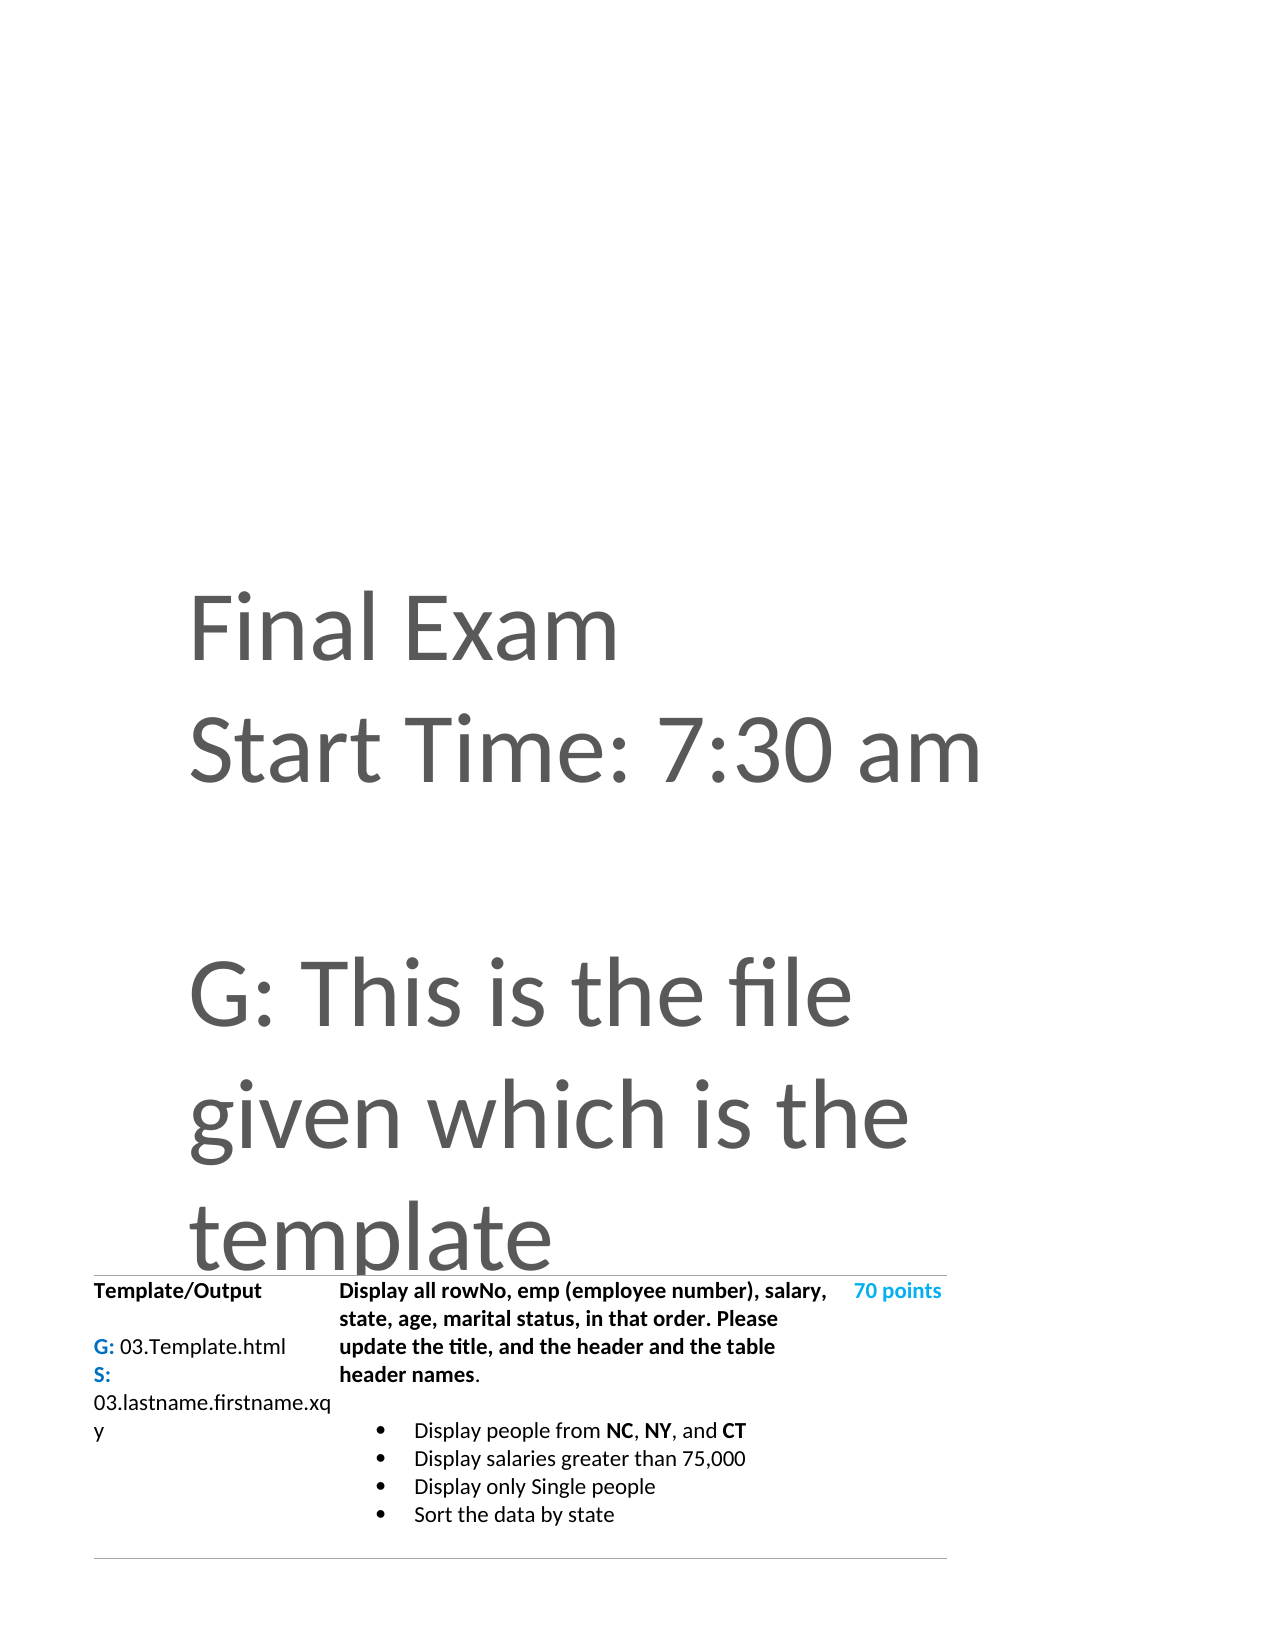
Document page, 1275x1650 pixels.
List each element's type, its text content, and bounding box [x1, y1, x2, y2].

table_cell Template/Output G: 03.Template.html S: 03.lastname.firstname.xqy [94, 1276, 339, 1558]
table_cell 70 points [854, 1276, 947, 1558]
table_cell Display all rowNo, emp (employee number), salary, state, age, marital status, in that order. Please update the title, and the header and the table header names. Display people from NC, NY, and CT Display salaries greater than 75,000 Display only Single people Sort the data by state If salary is greater 100k should only one-dollar sign image. If it is greater 120 k display 2 money icons [339, 1276, 854, 1558]
